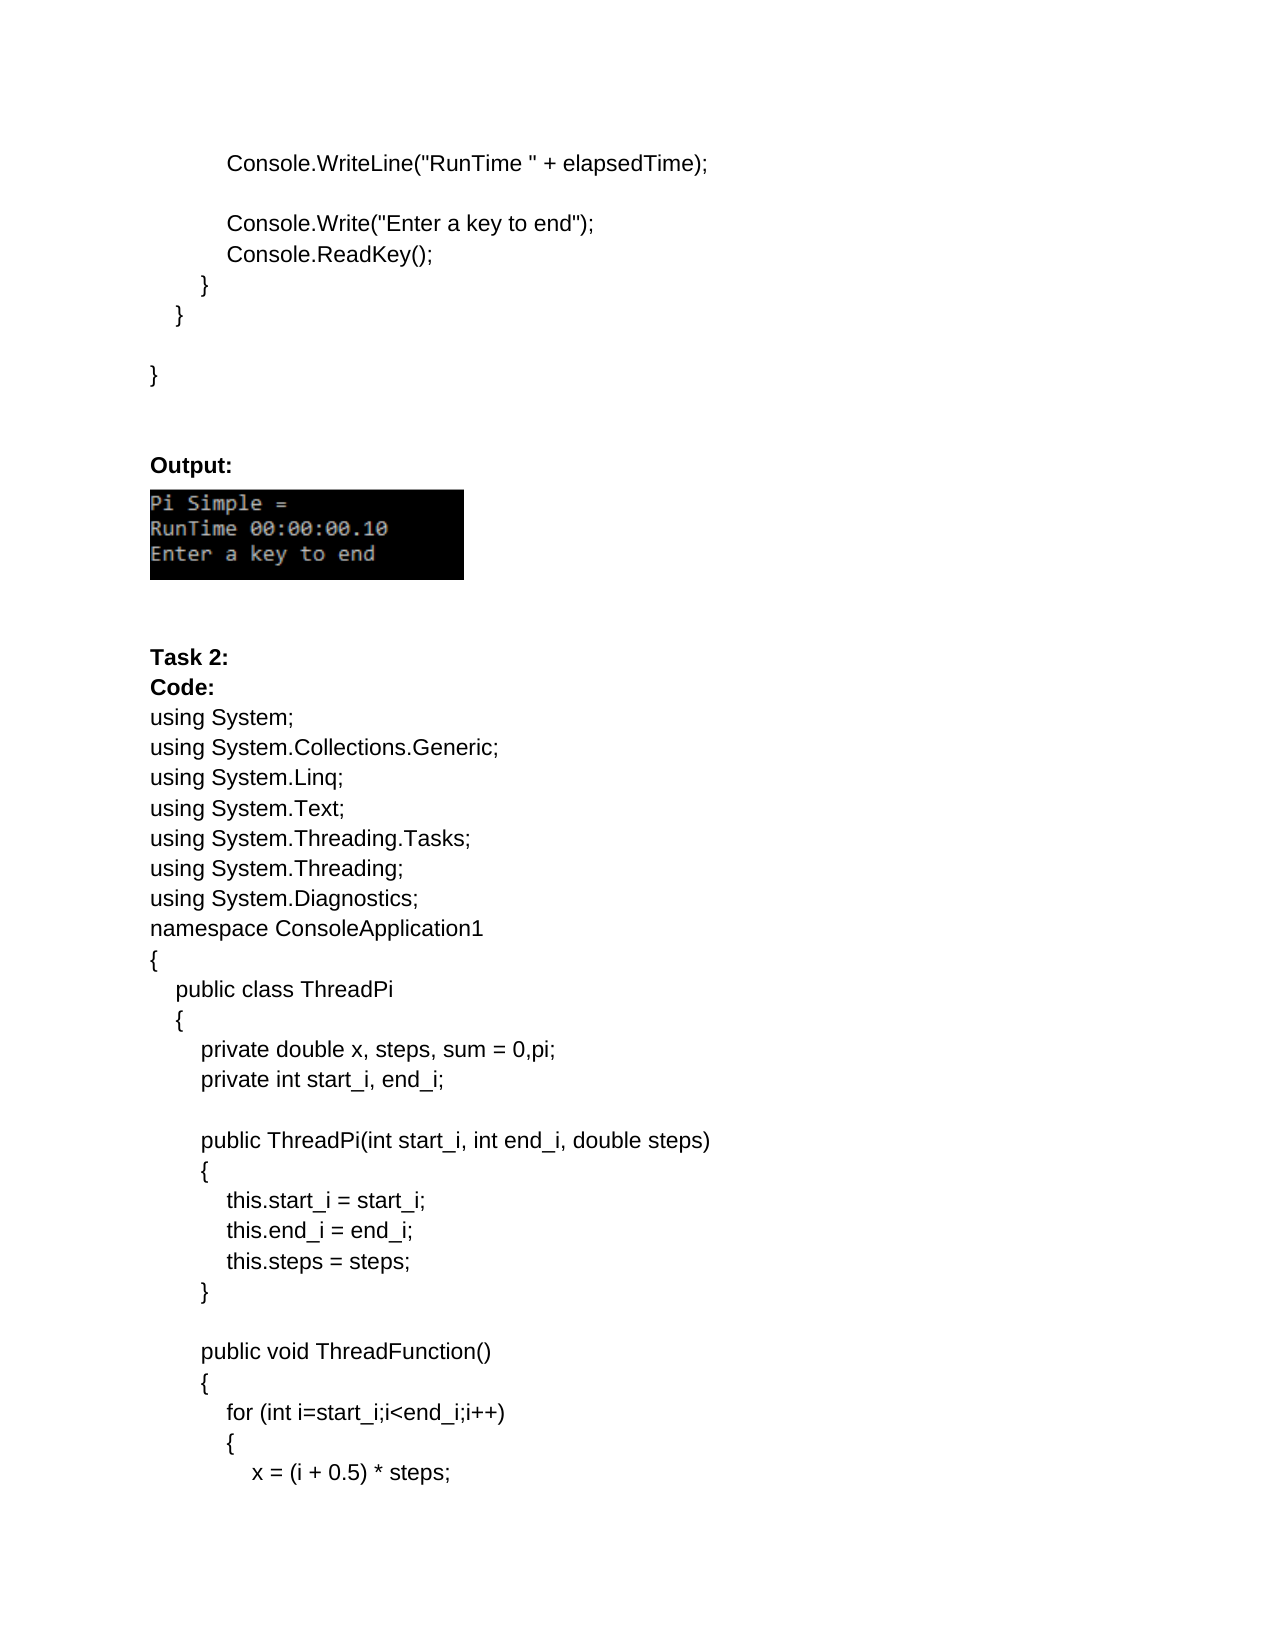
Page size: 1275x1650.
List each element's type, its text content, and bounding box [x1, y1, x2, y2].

text namespace ConsoleApplication1 [150, 915, 1125, 942]
text using System.Threading.Tasks; [150, 825, 1125, 851]
text using System.Threading; [150, 855, 1125, 881]
text { [150, 946, 1125, 972]
text for (int i=start_i;i<end_i;i++) [150, 1399, 1125, 1425]
text public void ThreadFunction() [150, 1338, 1125, 1364]
text private int start_i, end_i; [150, 1066, 1125, 1093]
text public ThreadPi(int start_i, int end_i, double steps) [150, 1127, 1125, 1153]
text using System.Text; [150, 794, 1125, 821]
text } [150, 271, 1125, 297]
text this.start_i = start_i; [150, 1187, 1125, 1213]
text Console.WriteLine("RunTime " + elapsedTime); [150, 150, 1125, 176]
text private double x, steps, sum = 0,pi; [150, 1036, 1125, 1062]
text this.steps = steps; [150, 1248, 1125, 1274]
picture [150, 482, 464, 580]
text using System.Diagnostics; [150, 885, 1125, 911]
text Console.ReadKey(); [150, 241, 1125, 267]
text { [150, 1429, 1125, 1455]
text this.end_i = end_i; [150, 1217, 1125, 1244]
text } [150, 1278, 1125, 1304]
text Code: [150, 674, 1125, 700]
text { [150, 1157, 1125, 1183]
text Task 2: [150, 643, 1125, 670]
text } [150, 301, 1125, 327]
text { [150, 1368, 1125, 1395]
text public class ThreadPi [150, 976, 1125, 1002]
text using System.Linq; [150, 764, 1125, 791]
text { [150, 1006, 1125, 1032]
text using System; [150, 704, 1125, 730]
text using System.Collections.Generic; [150, 734, 1125, 760]
text Output: [150, 452, 1125, 478]
text Console.Write("Enter a key to end"); [150, 210, 1125, 237]
text } [150, 361, 1125, 388]
text x = (i + 0.5) * steps; [150, 1459, 1125, 1485]
